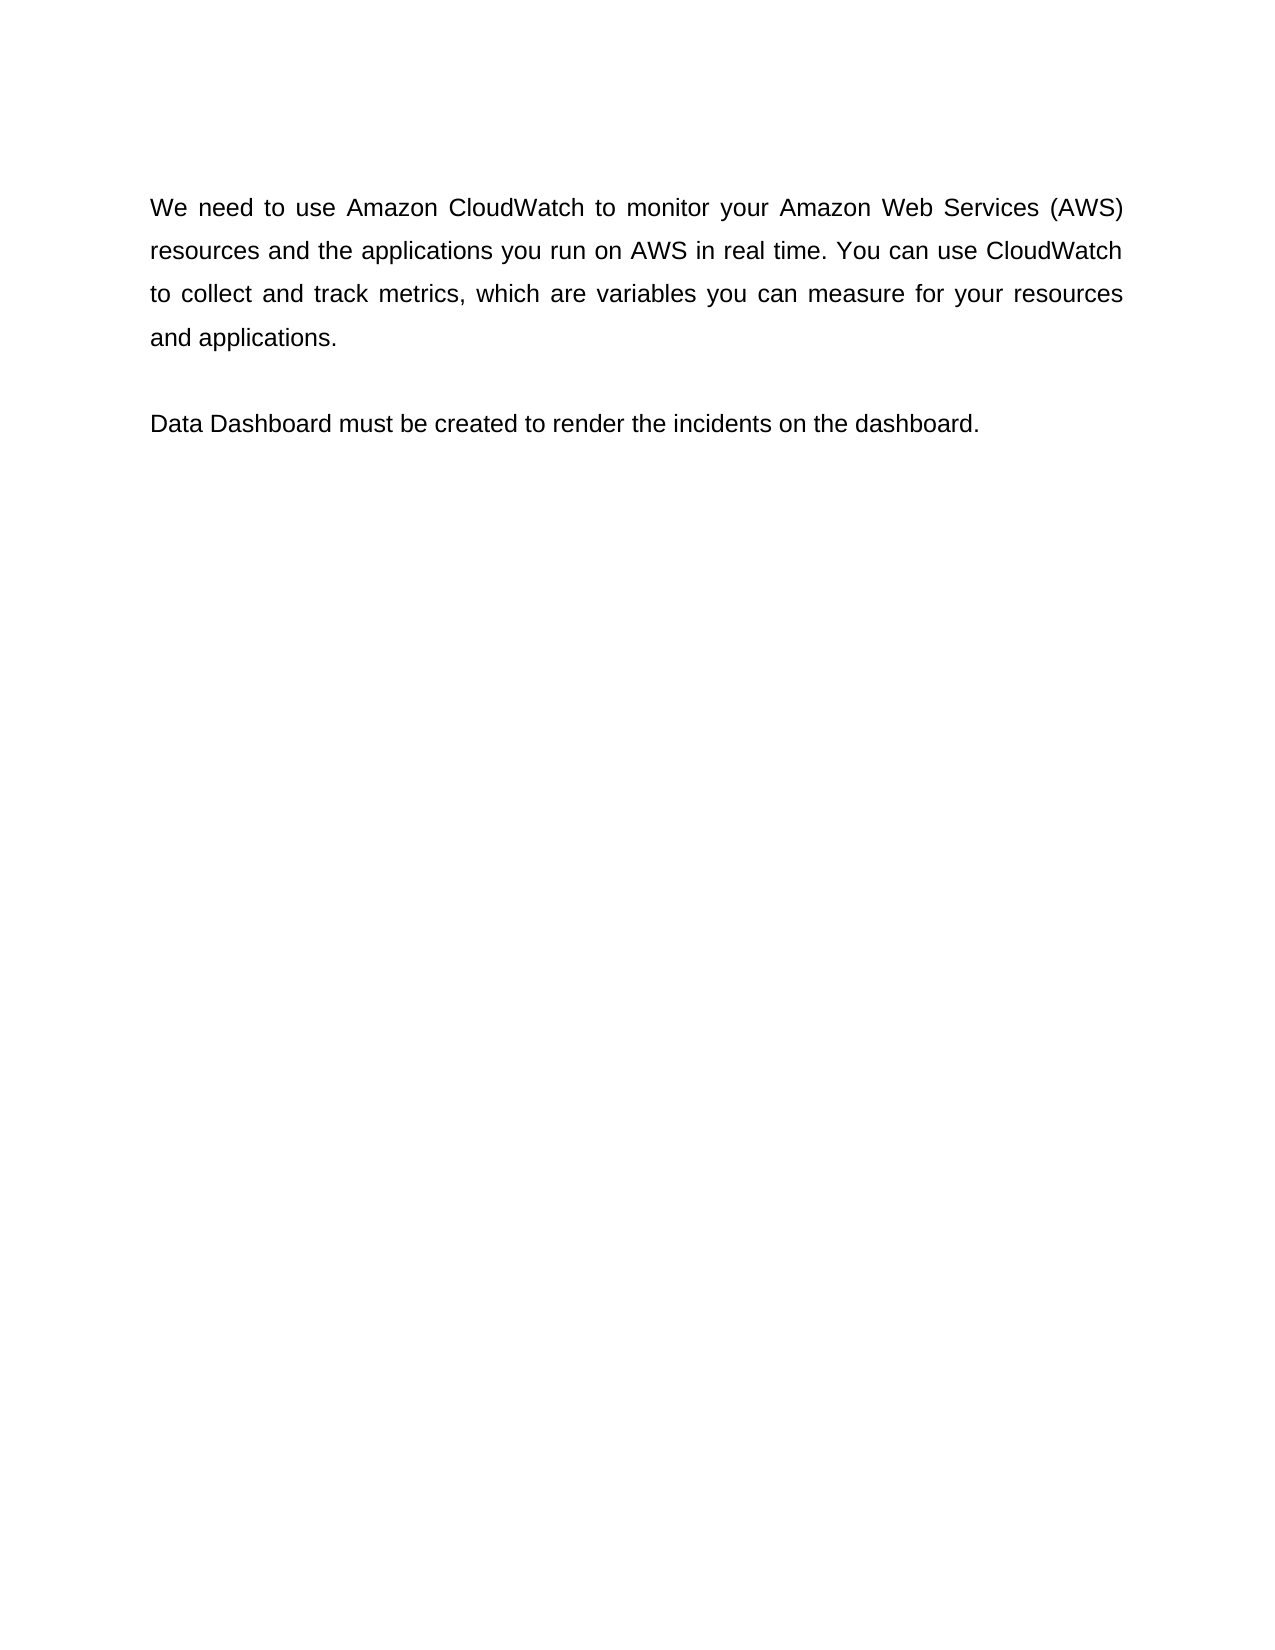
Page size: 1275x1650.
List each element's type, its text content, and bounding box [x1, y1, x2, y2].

text We need to use Amazon CloudWatch to monitor your Amazon Web Services (AWS) resources and the applications you run on AWS in real time. You can use CloudWatch to collect and track metrics, which are variables you can measure for your resources and applications. [150, 193, 1125, 351]
text Data Dashboard must be created to render the incidents on the dashboard. [150, 409, 1125, 437]
